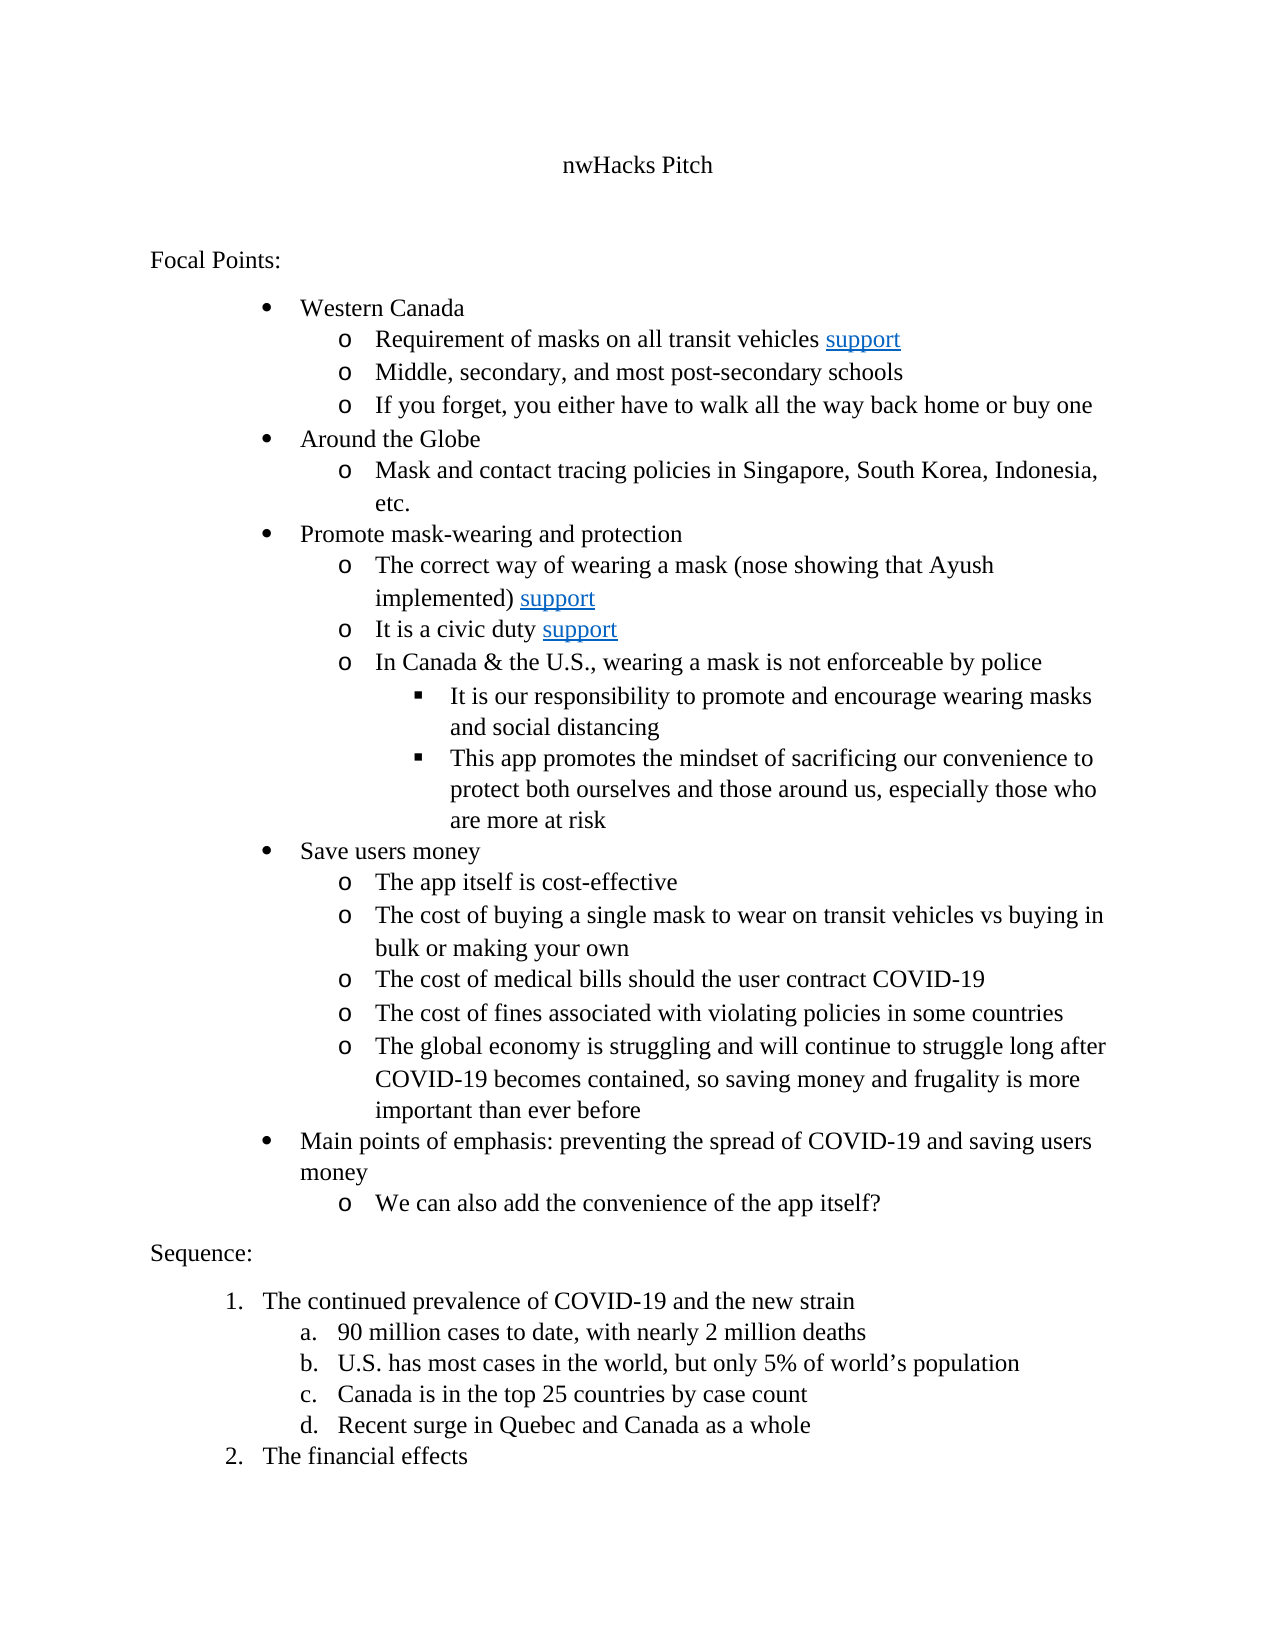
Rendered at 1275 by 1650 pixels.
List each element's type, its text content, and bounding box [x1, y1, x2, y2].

list Middle, secondary, and most post-secondary schools [337, 357, 1125, 388]
list The continued prevalence of COVID-19 and the new strain [225, 1286, 1125, 1314]
text Sequence: [150, 1238, 1125, 1267]
list This app promotes the mindset of sacrificing our convenience to protect both ourselves and those around us, especially those who are more at risk [412, 743, 1125, 834]
list Recent surge in Quebec and Canada as a whole [300, 1410, 1125, 1439]
list The app itself is cost-effective [337, 867, 1125, 898]
text Focal Points: [150, 245, 1125, 274]
list The cost of buying a single mask to wear on transit vehicles vs buying in bulk or making your own [337, 900, 1125, 962]
list It is our responsibility to promote and encourage wearing masks and social distancing [412, 681, 1125, 741]
list Requirement of masks on all transit vehicles support [337, 324, 1125, 355]
list Save users money [262, 836, 1125, 865]
list We can also add the convenience of the app itself? [337, 1188, 1125, 1219]
list Promote mask-wearing and protection [262, 519, 1125, 548]
list Around the Globe [262, 424, 1125, 453]
text nwHacks Pitch [150, 150, 1125, 179]
list Western Canada [262, 293, 1125, 322]
list The global economy is struggling and will continue to struggle long after COVID-19 becomes contained, so saving money and frugality is more important than ever before [337, 1031, 1125, 1124]
list The correct way of wearing a mask (nose showing that Ayush implemented) support [337, 550, 1125, 612]
list Main points of emphasis: preventing the spread of COVID-19 and saving users money [262, 1126, 1125, 1186]
list The cost of medical bills should the user contract COVID-19 [337, 964, 1125, 995]
list If you forget, you either have to walk all the way back home or buy one [337, 391, 1125, 421]
list In Canada & the U.S., wearing a mask is not enforceable by police [337, 647, 1125, 678]
list U.S. has most cases in the world, but only 5% of world’s population [300, 1348, 1125, 1377]
list The financial effects [225, 1441, 1125, 1470]
list Canada is in the top 25 countries by case count [300, 1379, 1125, 1408]
list The cost of fines associated with violating policies in some countries [337, 998, 1125, 1028]
list 90 million cases to date, with nearly 2 million deaths [300, 1317, 1125, 1346]
list Mask and contact tracing policies in Singapore, South Korea, Indonesia, etc. [337, 455, 1125, 517]
list It is a civic duty support [337, 614, 1125, 645]
